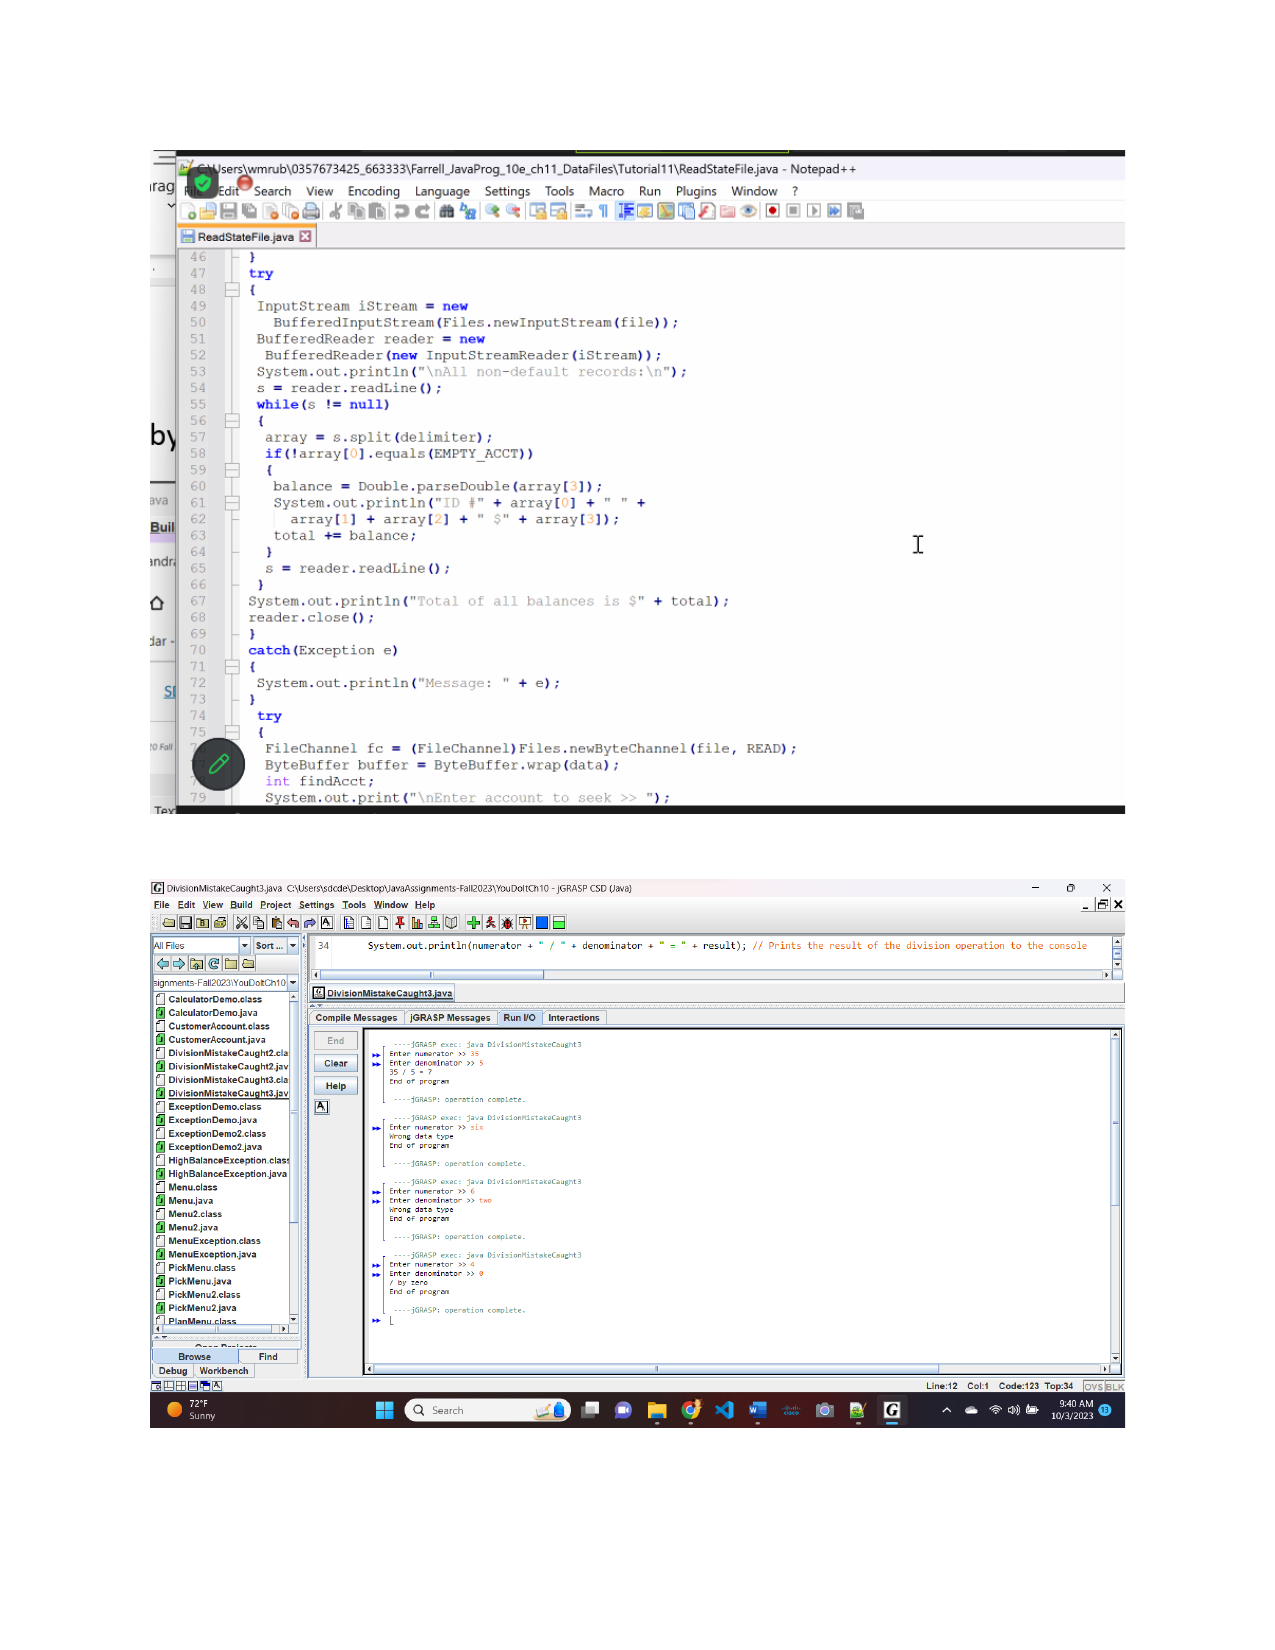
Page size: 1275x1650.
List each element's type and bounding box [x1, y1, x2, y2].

picture [150, 150, 1125, 814]
picture [150, 879, 1125, 1428]
